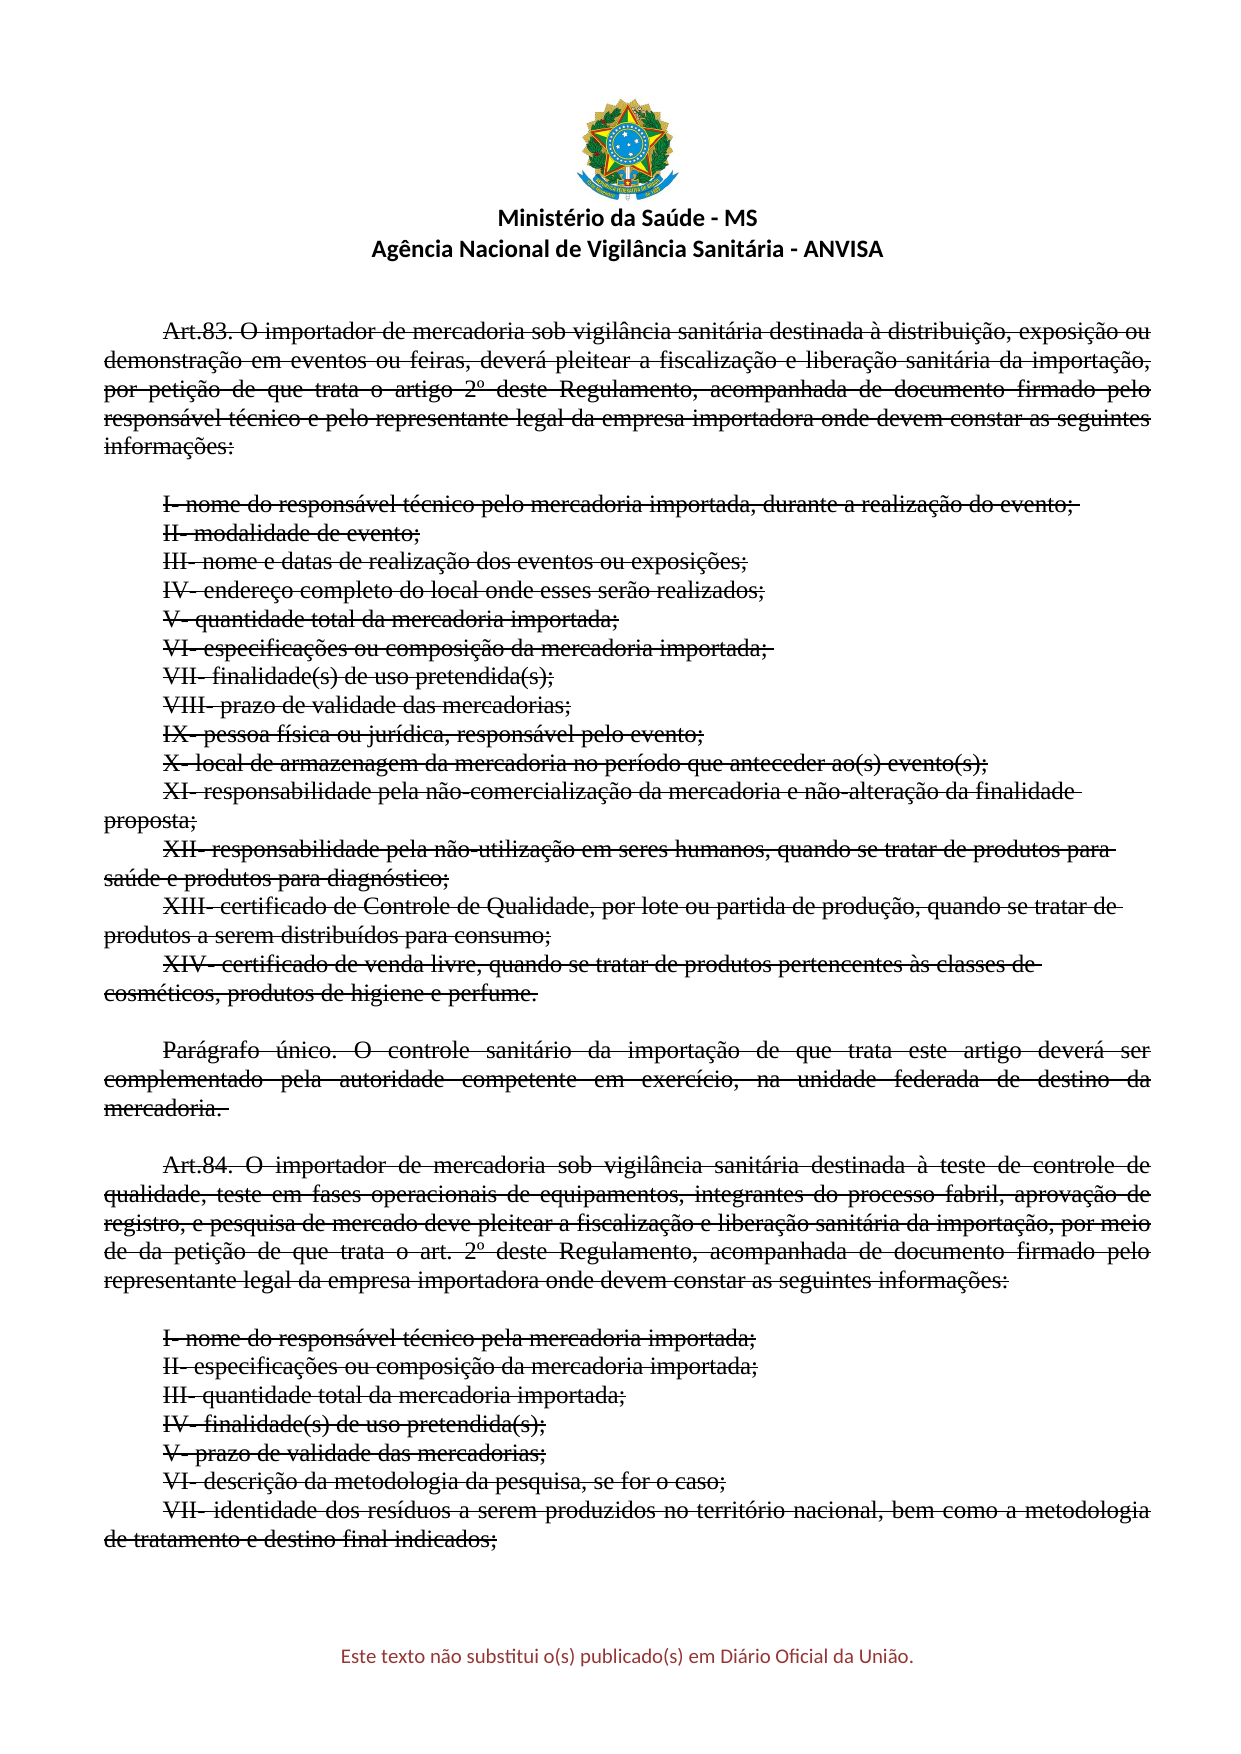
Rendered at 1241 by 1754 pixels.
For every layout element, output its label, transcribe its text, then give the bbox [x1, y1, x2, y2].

text IV- endereço completo do local onde esses serão realizados; [103, 575, 1152, 604]
text XIII- certificado de Controle de Qualidade, por lote ou partida de produção, quando se tratar de produtos a serem distribuídos para consumo; [103, 891, 1152, 949]
text VI- descrição da metodologia da pesquisa, se for o caso; [103, 1466, 1152, 1495]
text VII- finalidade(s) de uso pretendida(s); [103, 661, 1152, 690]
text I- nome do responsável técnico pela mercadoria importada; [103, 1323, 1152, 1351]
text XII- responsabilidade pela não-utilização em seres humanos, quando se tratar de produtos para saúde e produtos para diagnóstico; [103, 834, 1152, 891]
text Art.83. O importador de mercadoria sob vigilância sanitária destinada à distribuição, exposição ou demonstração em eventos ou feiras, deverá pleitear a fiscalização e liberação sanitária da importação, por petição de que trata o artigo 2º deste Regulamento, acompanhada de documento firmado pelo responsável técnico e pelo representante legal da empresa importadora onde devem constar as seguintes informações: [103, 316, 1152, 460]
text I- nome do responsável técnico pelo mercadoria importada, durante a realização do evento; [103, 489, 1152, 518]
picture [573, 96, 682, 203]
text Parágrafo único. O controle sanitário da importação de que trata este artigo deverá ser complementado pela autoridade competente em exercício, na unidade federada de destino da mercadoria. [103, 1035, 1152, 1121]
text III- nome e datas de realização dos eventos ou exposições; [103, 546, 1152, 575]
text X- local de armazenagem da mercadoria no período que anteceder ao(s) evento(s); [103, 748, 1152, 776]
text II- modalidade de evento; [103, 518, 1152, 546]
text II- especificações ou composição da mercadoria importada; [103, 1351, 1152, 1380]
text IX- pessoa física ou jurídica, responsável pelo evento; [103, 719, 1152, 748]
text IV- finalidade(s) de uso pretendida(s); [103, 1409, 1152, 1438]
text Art.84. O importador de mercadoria sob vigilância sanitária destinada à teste de controle de qualidade, teste em fases operacionais de equipamentos, integrantes do processo fabril, aprovação de registro, e pesquisa de mercado deve pleitear a fiscalização e liberação sanitária da importação, por meio de da petição de que trata o art. 2º deste Regulamento, acompanhada de documento firmado pelo representante legal da empresa importadora onde devem constar as seguintes informações: [103, 1150, 1152, 1294]
text VII- identidade dos resíduos a serem produzidos no território nacional, bem como a metodologia de tratamento e destino final indicados; [103, 1495, 1152, 1553]
text VI- especificações ou composição da mercadoria importada; [103, 633, 1152, 661]
text XIV- certificado de venda livre, quando se tratar de produtos pertencentes às classes de cosméticos, produtos de higiene e perfume. [103, 949, 1152, 1006]
text V- prazo de validade das mercadorias; [103, 1438, 1152, 1466]
text V- quantidade total da mercadoria importada; [103, 604, 1152, 633]
text III- quantidade total da mercadoria importada; [103, 1380, 1152, 1409]
text VIII- prazo de validade das mercadorias; [103, 690, 1152, 719]
text XI- responsabilidade pela não-comercialização da mercadoria e não-alteração da finalidade proposta; [103, 776, 1152, 834]
